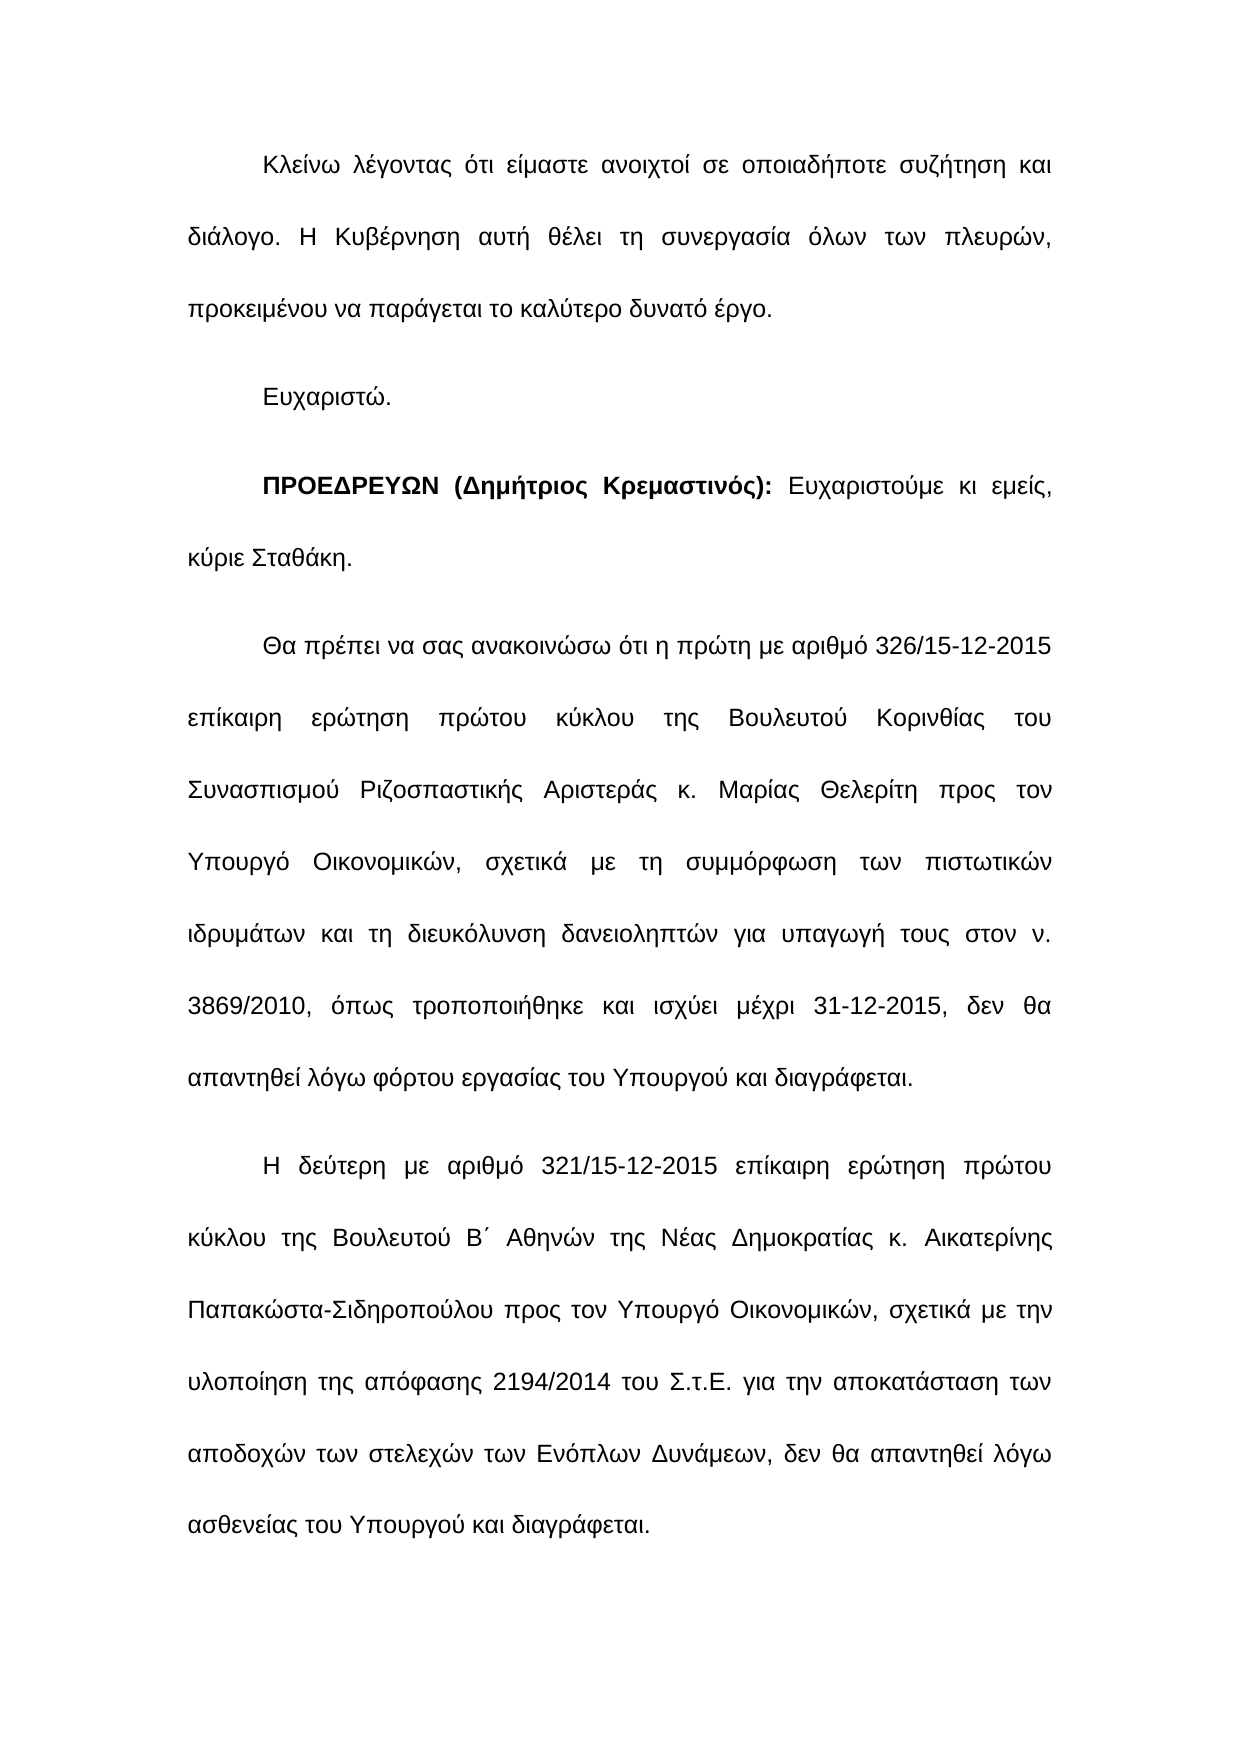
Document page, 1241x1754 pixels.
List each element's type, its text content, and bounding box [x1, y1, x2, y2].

text Η δεύτερη με αριθμό 321/15-12-2015 επίκαιρη ερώτηση πρώτου κύκλου της Βουλευτού Β΄ Αθηνών της Νέας Δημοκρατίας κ. Αικατερίνης Παπακώστα-Σιδηροπούλου προς τον Υπουργό Οικονομικών, σχετικά με την υλοποίηση της απόφασης 2194/2014 του Σ.τ.Ε. για την αποκατάσταση των αποδοχών των στελεχών των Ενόπλων Δυνάμεων, δεν θα απαντηθεί λόγω ασθενείας του Υπουργού και διαγράφεται. [187, 1151, 1053, 1539]
text Κλείνω λέγοντας ότι είμαστε ανοιχτοί σε οποιαδήποτε συζήτηση και διάλογο. Η Κυβέρνηση αυτή θέλει τη συνεργασία όλων των πλευρών, προκειμένου να παράγεται το καλύτερο δυνατό έργο. [187, 150, 1053, 322]
text Ευχαριστώ. [187, 382, 1053, 411]
text ΠΡΟΕΔΡΕΥΩΝ (Δημήτριος Κρεμαστινός): Ευχαριστούμε κι εμείς, κύριε Σταθάκη. [187, 471, 1053, 571]
text Θα πρέπει να σας ανακοινώσω ότι η πρώτη με αριθμό 326/15-12-2015 επίκαιρη ερώτηση πρώτου κύκλου της Βουλευτού Κορινθίας του Συνασπισμού Ριζοσπαστικής Αριστεράς κ. Μαρίας Θελερίτη προς τον Υπουργό Οικονομικών, σχετικά με τη συμμόρφωση των πιστωτικών ιδρυμάτων και τη διευκόλυνση δανειοληπτών για υπαγωγή τους στον ν. 3869/2010, όπως τροποποιήθηκε και ισχύει μέχρι 31-12-2015, δεν θα απαντηθεί λόγω φόρτου εργασίας του Υπουργού και διαγράφεται. [187, 631, 1053, 1091]
